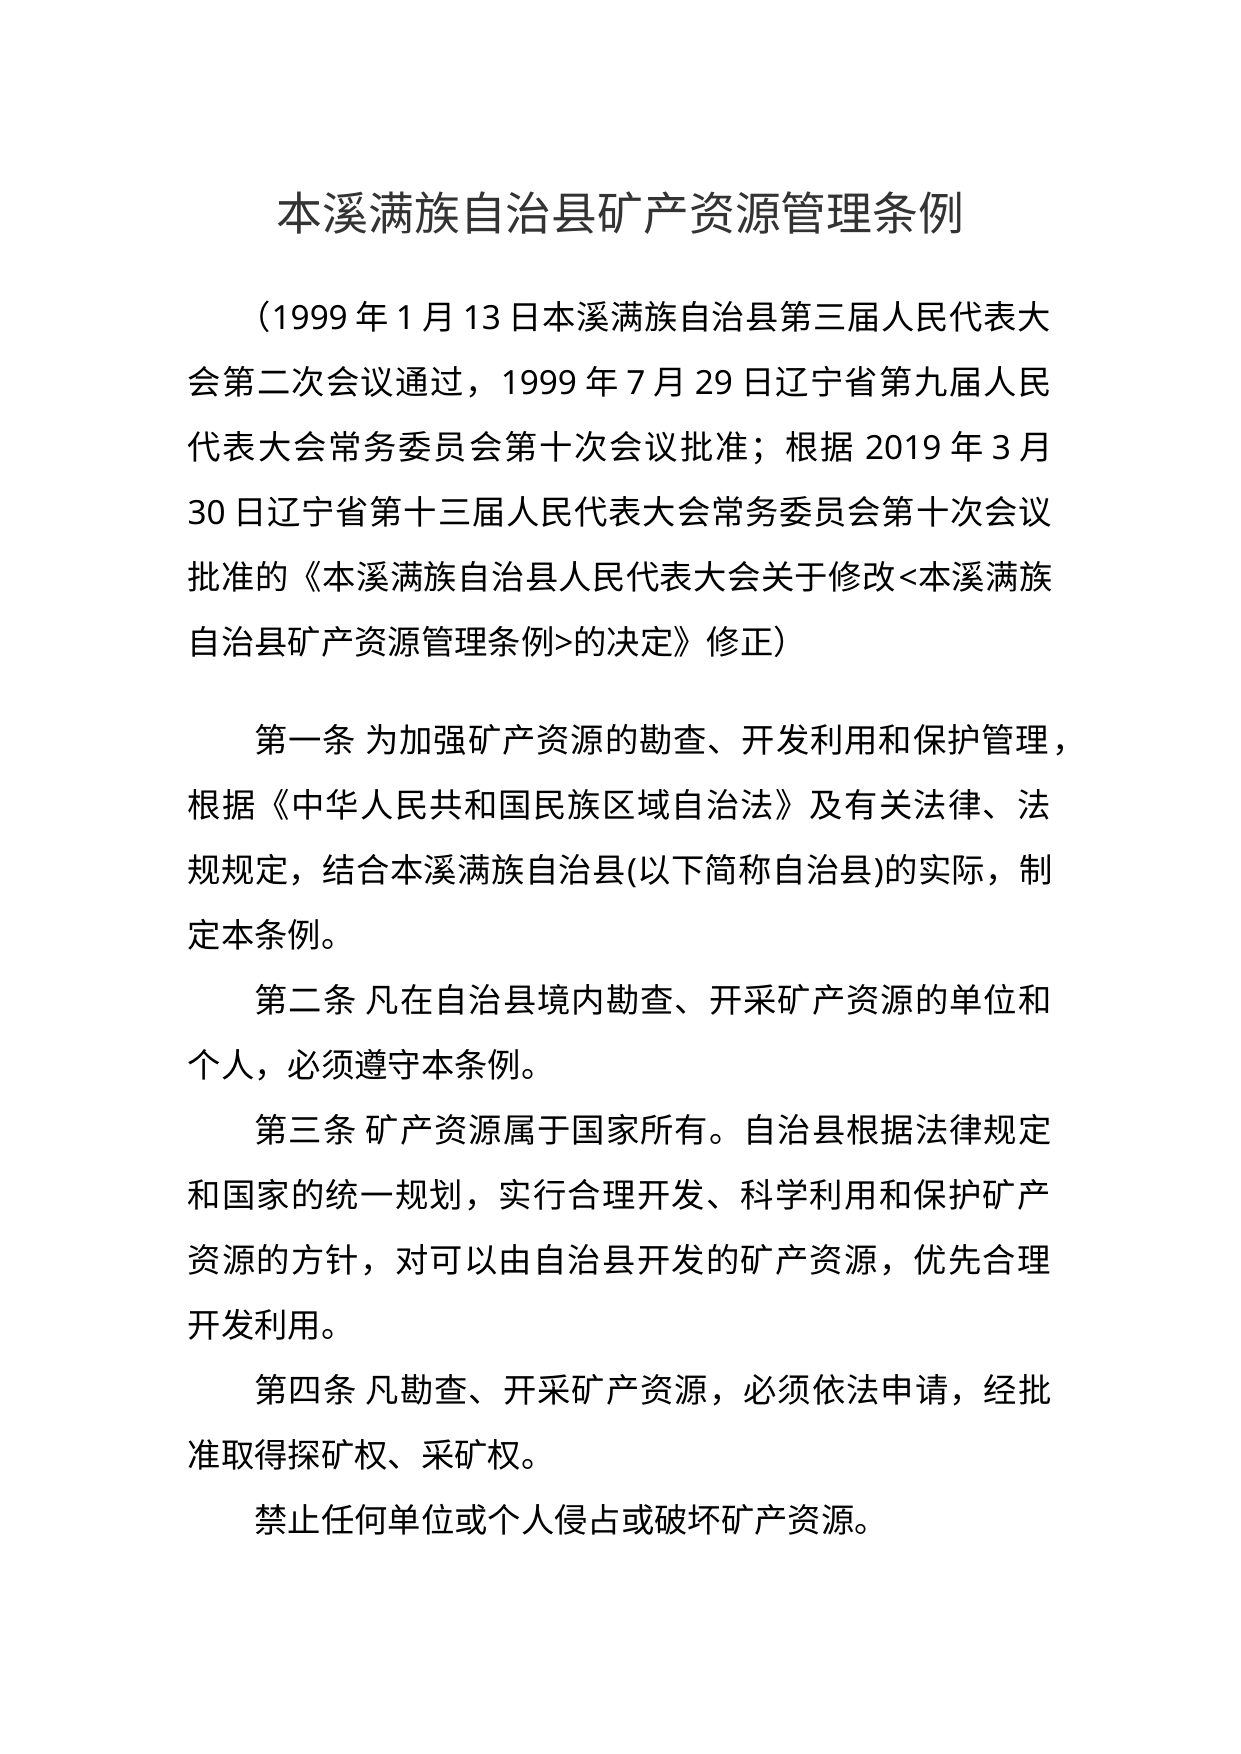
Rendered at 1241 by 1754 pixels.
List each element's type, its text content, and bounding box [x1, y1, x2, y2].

text 禁止任何单位或个人侵占或破坏矿产资源。 [187, 1485, 1053, 1550]
text 第二条 凡在自治县境内勘查、开采矿产资源的单位和个人，必须遵守本条例。 [187, 965, 1053, 1095]
text 第三条 矿产资源属于国家所有。自治县根据法律规定和国家的统一规划，实行合理开发、科学利用和保护矿产资源的方针，对可以由自治县开发的矿产资源，优先合理开发利用。 [187, 1095, 1053, 1355]
text 本溪满族自治县矿产资源管理条例 [187, 162, 1053, 259]
text （1999年1月13日本溪满族自治县第三届人民代表大会第二次会议通过，1999年7月29日辽宁省第九届人民代表大会常务委员会第十次会议批准；根据2019年3月30日辽宁省第十三届人民代表大会常务委员会第十次会议批准的《本溪满族自治县人民代表大会关于修改<本溪满族自治县矿产资源管理条例>的决定》修正） [187, 283, 1053, 673]
text 第一条 为加强矿产资源的勘查、开发利用和保护管理，根据《中华人民共和国民族区域自治法》及有关法律、法规规定，结合本溪满族自治县(以下简称自治县)的实际，制定本条例。 [187, 705, 1053, 965]
text 第四条 凡勘查、开采矿产资源，必须依法申请，经批准取得探矿权、采矿权。 [187, 1355, 1053, 1485]
